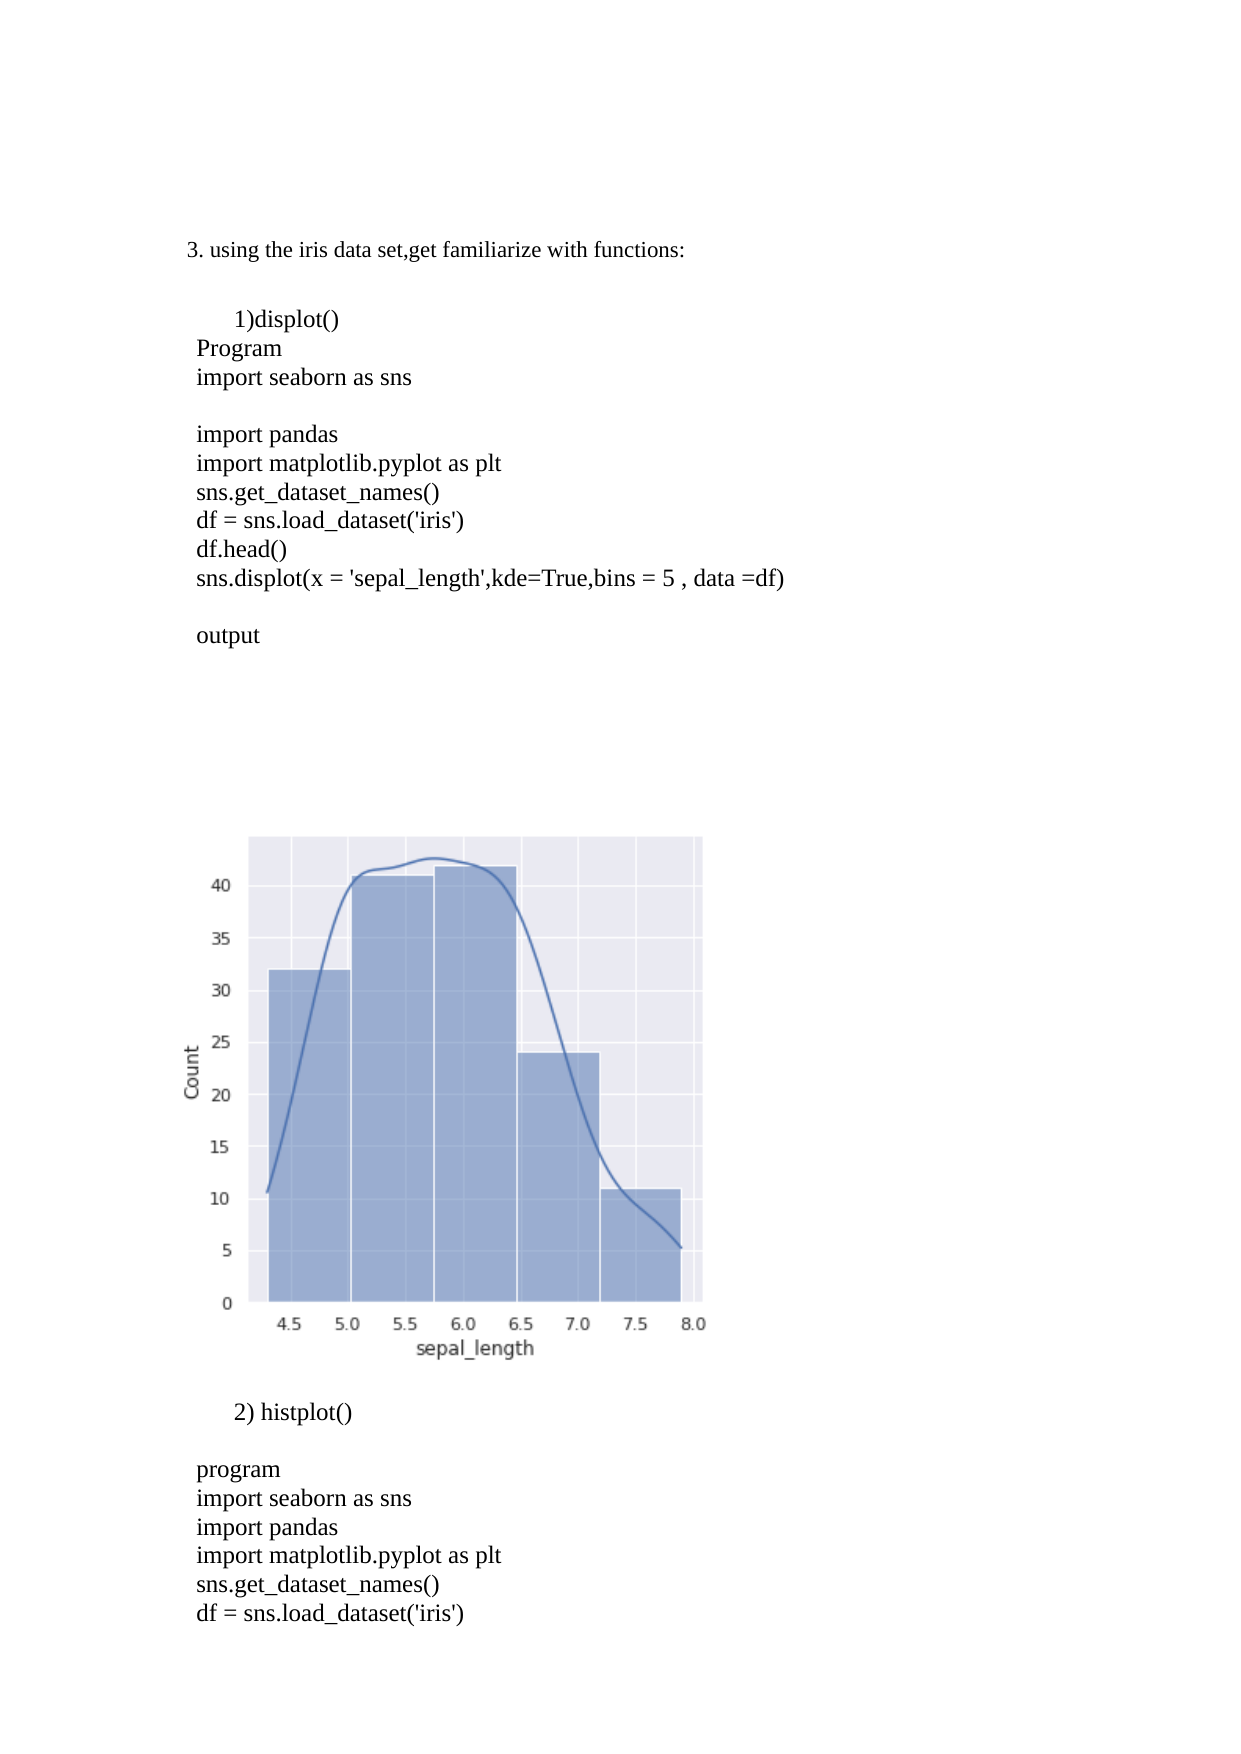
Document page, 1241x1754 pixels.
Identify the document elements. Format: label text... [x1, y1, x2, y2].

text df = sns.load_dataset('iris') [196, 1598, 1119, 1627]
subtitle 3. using the iris data set,get familiarize with functions: [187, 236, 1119, 262]
picture [172, 826, 717, 1371]
text import pandas [196, 1512, 1119, 1541]
text 2) histplot() [233, 1397, 1119, 1426]
text Program [196, 333, 1119, 362]
text df = sns.load_dataset('iris') [196, 506, 1119, 534]
text program [196, 1454, 1119, 1483]
text sns.displot(x = 'sepal_length',kde=True,bins = 5 , data =df) [196, 563, 1119, 592]
text import matplotlib.pyplot as plt [196, 448, 1119, 477]
text output [196, 621, 1119, 649]
text import seaborn as sns [196, 362, 1119, 391]
text import seaborn as sns [196, 1483, 1119, 1512]
text sns.get_dataset_names() [196, 1569, 1119, 1598]
text df.head() [196, 534, 1119, 563]
text import matplotlib.pyplot as plt [196, 1541, 1119, 1569]
text 1)displot() [233, 304, 1119, 333]
text import pandas [196, 419, 1119, 448]
text sns.get_dataset_names() [196, 477, 1119, 506]
